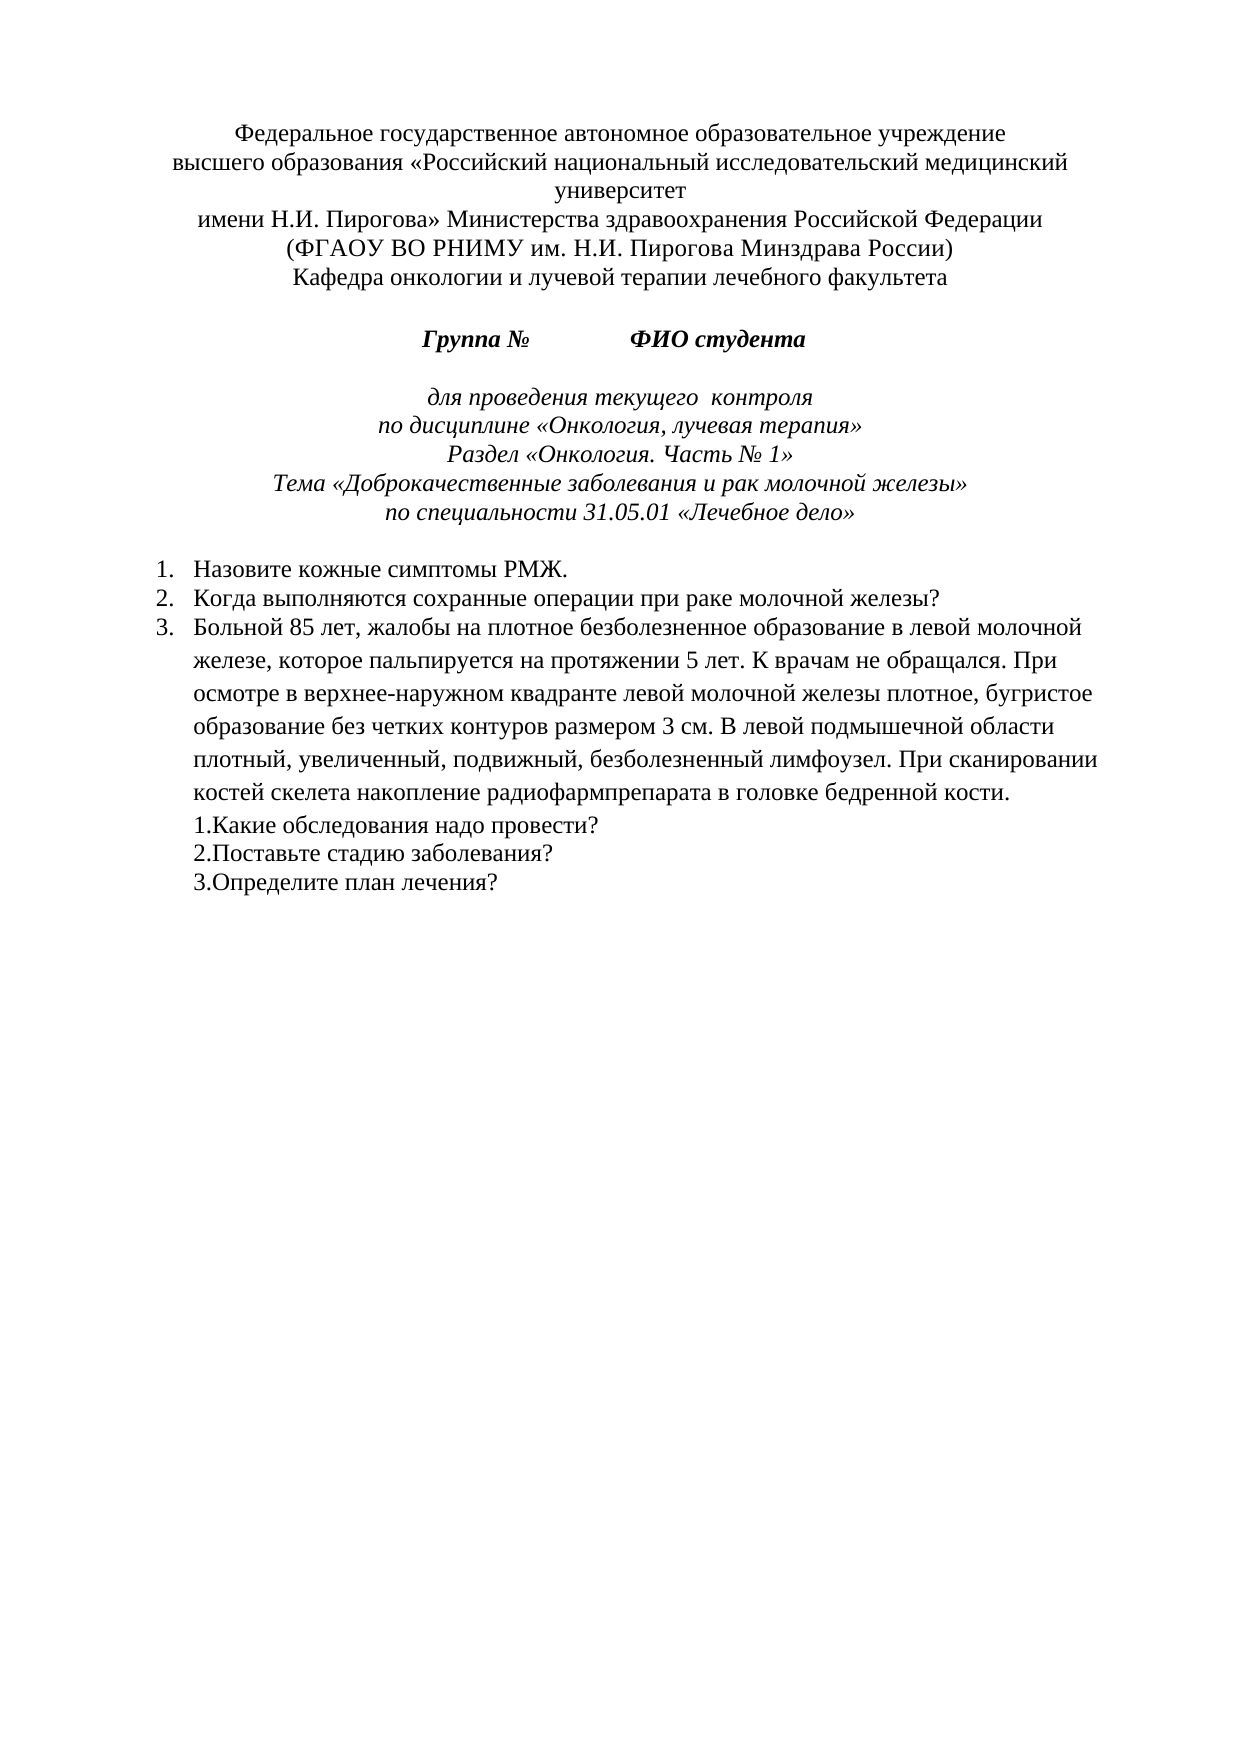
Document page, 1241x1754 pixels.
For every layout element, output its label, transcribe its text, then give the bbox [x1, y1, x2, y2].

text Раздел «Онкология. Часть № 1» [118, 439, 1122, 468]
text имени Н.И. Пирогова» Министерства здравоохранения Российской Федерации [118, 204, 1122, 233]
list Когда выполняются сохранные операции при раке молочной железы? [156, 583, 1122, 612]
text Федеральное государственное автономное образовательное учреждение [118, 118, 1122, 147]
text высшего образования «Российский национальный исследовательский медицинский университет [118, 147, 1122, 204]
list Назовите кожные симптомы РМЖ. [156, 554, 1122, 583]
text Тема «Доброкачественные заболевания и рак молочной железы» [118, 468, 1122, 497]
text Кафедра онкологии и лучевой терапии лечебного факультета [118, 262, 1122, 291]
list 3.Определите план лечения? [193, 867, 1122, 896]
list Больной 85 лет, жалобы на плотное безболезненное образование в левой молочной железе, которое пальпируется на протяжении 5 лет. К врачам не обращался. При осмотре в верхнее-наружном квадранте левой молочной железы плотное, бугристое образование без четких контуров размером 3 см. В левой подмышечной области плотный, увеличенный, подвижный, безболезненный лимфоузел. При сканировании костей скелета накопление радиофармпрепарата в головке бедренной кости. [156, 612, 1122, 806]
text по дисциплине «Онкология, лучевая терапия» [118, 410, 1122, 439]
list 2.Поставьте стадию заболевания? [193, 838, 1122, 867]
text Группа № ФИО студента [118, 324, 1122, 353]
text для проведения текущего контроля [118, 382, 1122, 410]
list 1.Какие обследования надо провести? [193, 810, 1122, 838]
text (ФГАОУ ВО РНИМУ им. Н.И. Пирогова Минздрава России) [118, 233, 1122, 262]
text по специальности 31.05.01 «Лечебное дело» [118, 497, 1122, 525]
